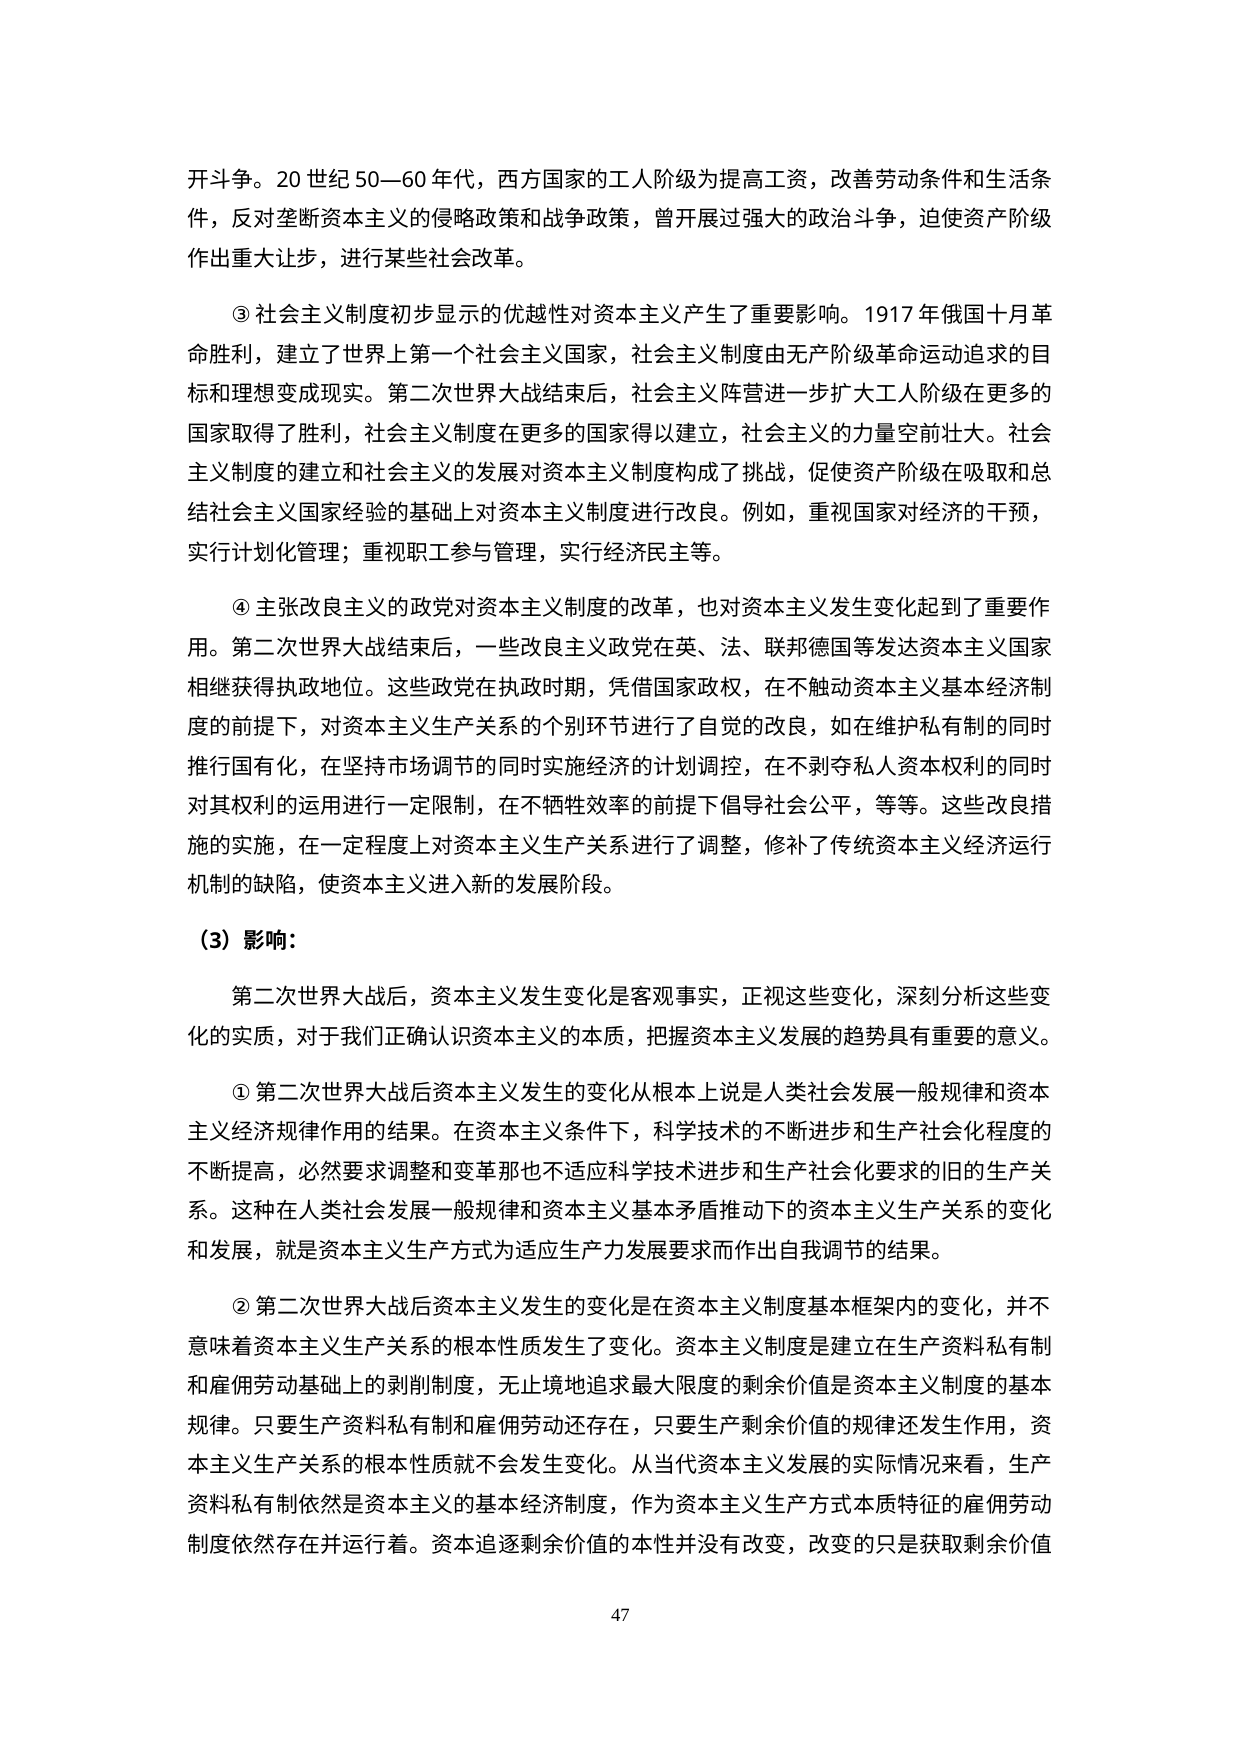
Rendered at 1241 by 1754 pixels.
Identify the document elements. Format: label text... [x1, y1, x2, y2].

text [187, 162, 1053, 273]
text 第二次世界大战后，资本主义发生变化是客观事实，正视这些变化，深刻分析这些变化的实质，对于我们正确认识资本主义的本质，把握资本主义发展的趋势具有重要的意义。 [187, 979, 1053, 1051]
text （3）影响： [187, 923, 1053, 955]
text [187, 1289, 1053, 1558]
text ③社会主义制度初步显示的优越性对资本主义产生了重要影响。1917年俄国十月革命胜利，建立了世界上第一个社会主义国家，社会主义制度由无产阶级革命运动追求的目标和理想变成现实。第二次世界大战结束后，社会主义阵营进一步扩大工人阶级在更多的国家取得了胜利，社会主义制度在更多的国家得以建立，社会主义的力量空前壮大。社会主义制度的建立和社会主义的发展对资本主义制度构成了挑战，促使资产阶级在吸取和总结社会主义国家经验的基础上对资本主义制度进行改良。例如，重视国家对经济的干预，实行计划化管理；重视职工参与管理，实行经济民主等。 [187, 297, 1053, 566]
text ④主张改良主义的政党对资本主义制度的改革，也对资本主义发生变化起到了重要作用。第二次世界大战结束后，一些改良主义政党在英、法、联邦德国等发达资本主义国家相继获得执政地位。这些政党在执政时期，凭借国家政权，在不触动资本主义基本经济制度的前提下，对资本主义生产关系的个别环节进行了自觉的改良，如在维护私有制的同时推行国有化，在坚持市场调节的同时实施经济的计划调控，在不剥夺私人资本权利的同时对其权利的运用进行一定限制，在不牺牲效率的前提下倡导社会公平，等等。这些改良措施的实施，在一定程度上对资本主义生产关系进行了调整，修补了传统资本主义经济运行机制的缺陷，使资本主义进入新的发展阶段。 [187, 590, 1053, 899]
text ①第二次世界大战后资本主义发生的变化从根本上说是人类社会发展一般规律和资本主义经济规律作用的结果。在资本主义条件下，科学技术的不断进步和生产社会化程度的不断提高，必然要求调整和变革那也不适应科学技术进步和生产社会化要求的旧的生产关系。这种在人类社会发展一般规律和资本主义基本矛盾推动下的资本主义生产关系的变化和发展，就是资本主义生产方式为适应生产力发展要求而作出自我调节的结果。 [187, 1075, 1053, 1265]
